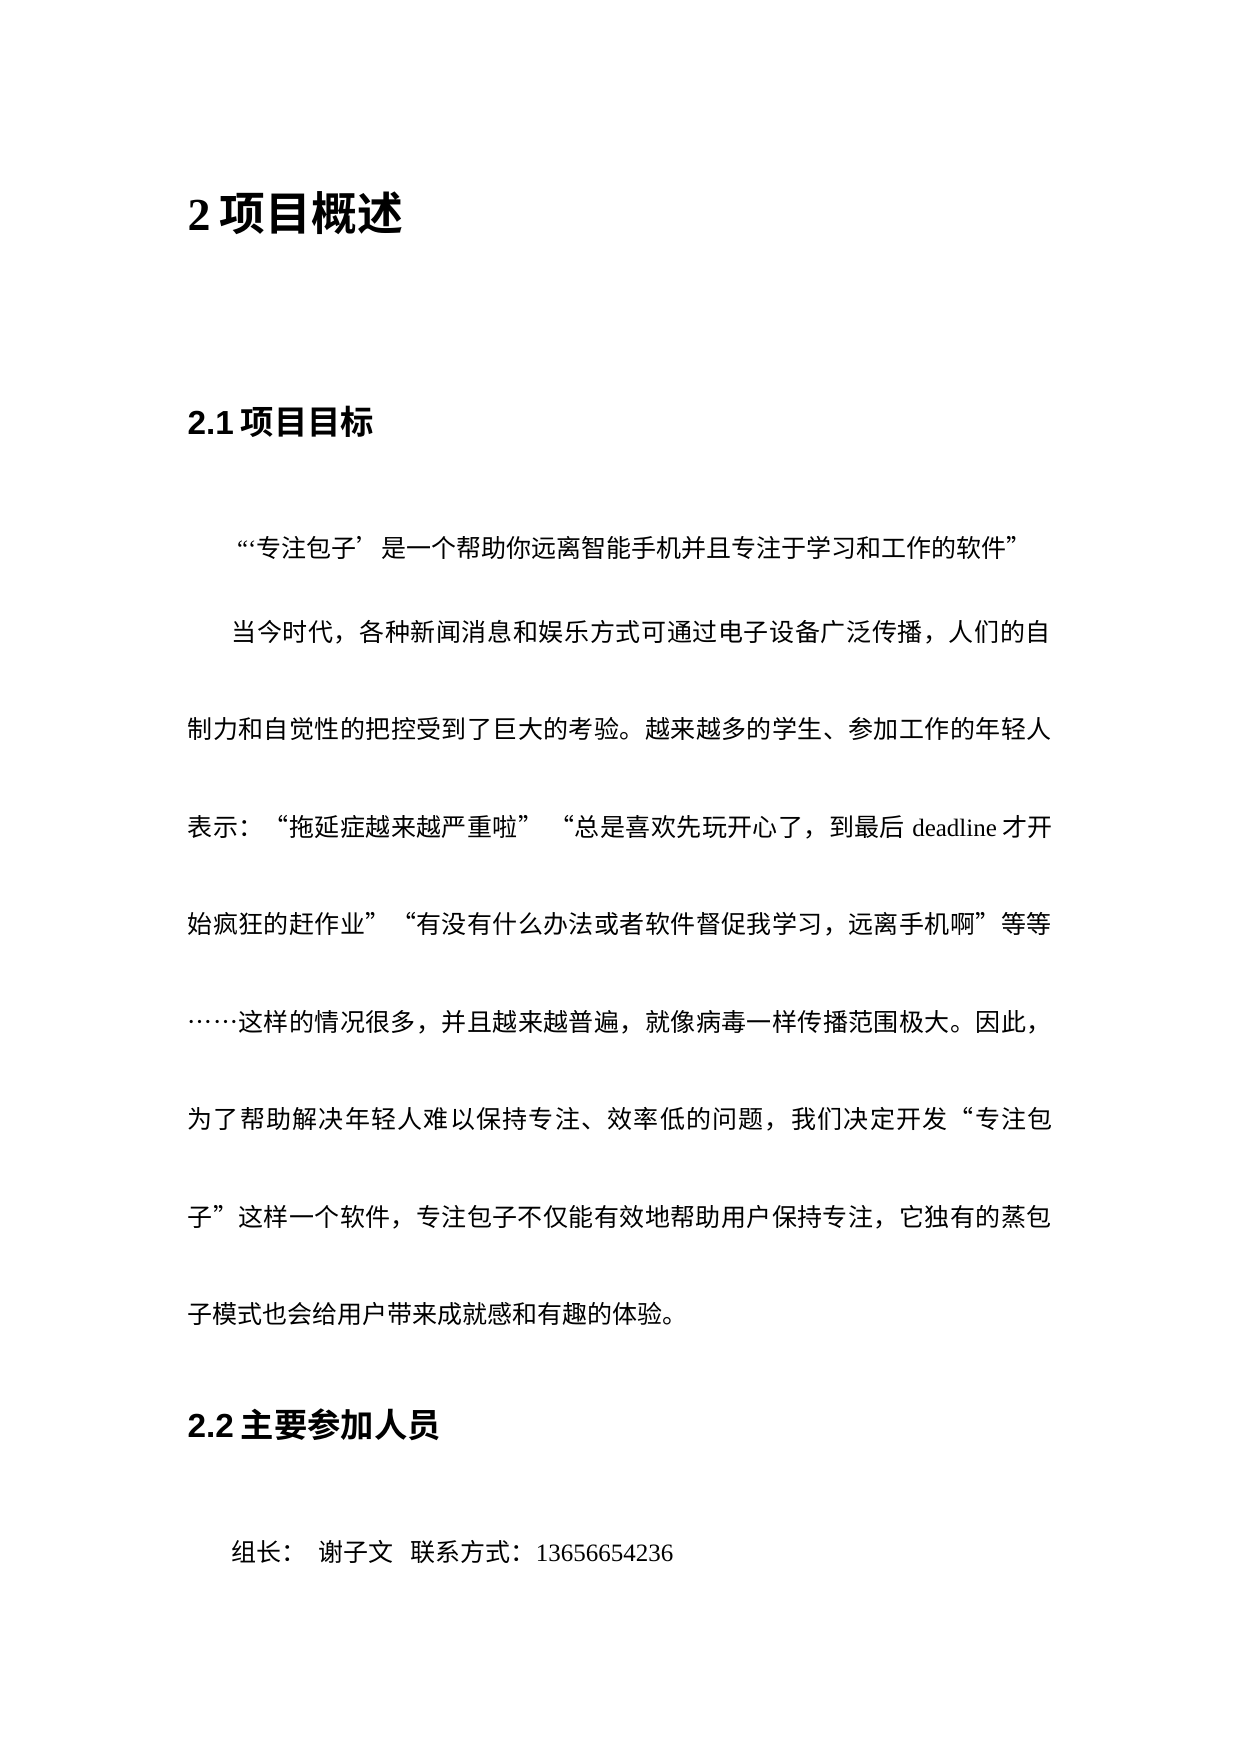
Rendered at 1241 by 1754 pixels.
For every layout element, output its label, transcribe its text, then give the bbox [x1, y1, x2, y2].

subtitle 2.2主要参加人员 [187, 1390, 1053, 1455]
text 组长： 谢子文 联系方式：13656654236 [187, 1518, 1053, 1583]
subtitle 2项目概述 [187, 162, 1053, 259]
subtitle 2.1项目目标 [187, 387, 1053, 452]
text “‘专注包子’是一个帮助你远离智能手机并且专注于学习和工作的软件” [187, 514, 1053, 579]
text 当今时代，各种新闻消息和娱乐方式可通过电子设备广泛传播，人们的自制力和自觉性的把控受到了巨大的考验。越来越多的学生、参加工作的年轻人表示：“拖延症越来越严重啦” “总是喜欢先玩开心了，到最后deadline才开始疯狂的赶作业”“有没有什么办法或者软件督促我学习，远离手机啊”等等……这样的情况很多，并且越来越普遍，就像病毒一样传播范围极大。因此，为了帮助解决年轻人难以保持专注、效率低的问题，我们决定开发“专注包子”这样一个软件，专注包子不仅能有效地帮助用户保持专注，它独有的蒸包子模式也会给用户带来成就感和有趣的体验。 [187, 598, 1053, 1345]
